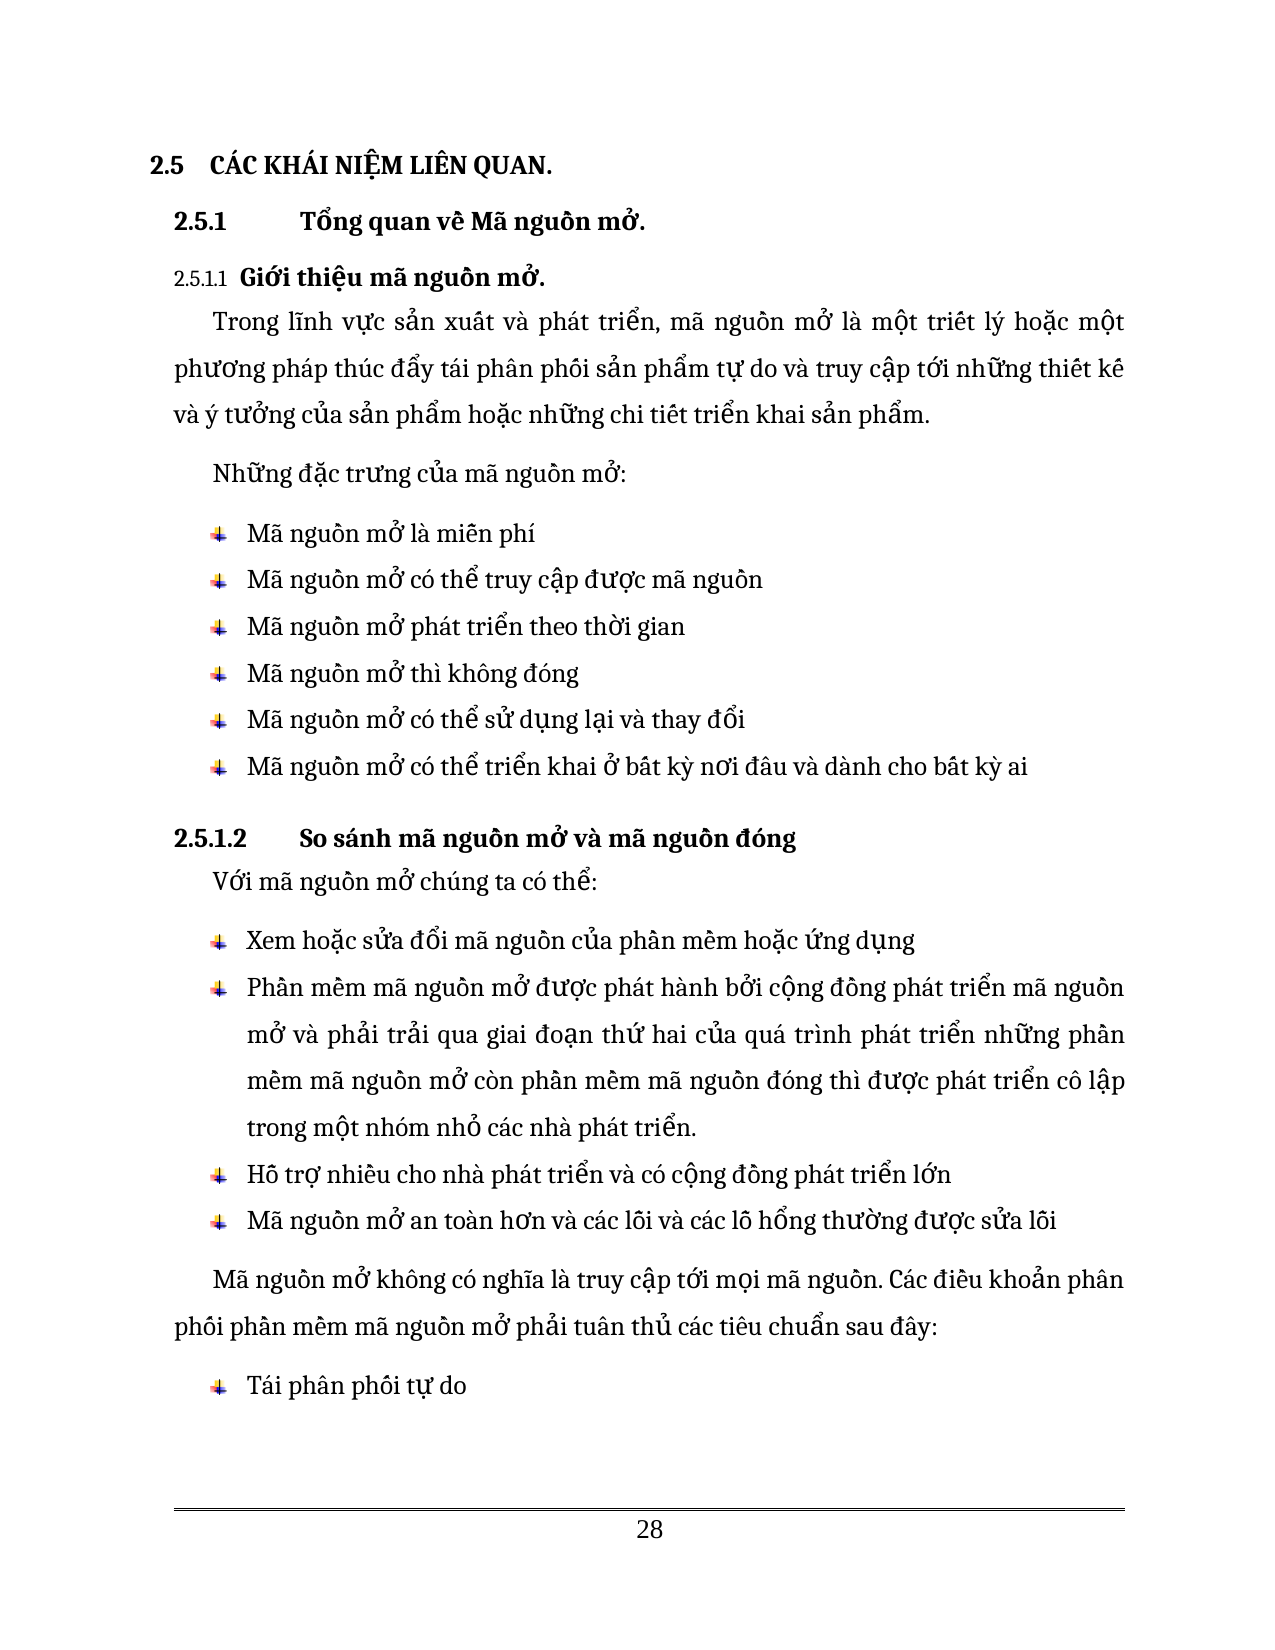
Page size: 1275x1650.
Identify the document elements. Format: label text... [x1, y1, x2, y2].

list Tái phân phối tự do [209, 1370, 1125, 1402]
subtitle CÁC KHÁI NIỆM LIÊN QUAN. [150, 150, 1125, 181]
list Mã nguồn mở thì không đóng [209, 658, 1125, 689]
picture [210, 665, 227, 682]
picture [210, 1378, 227, 1395]
text Mã nguồn mở không có nghĩa là truy cập tới mọi mã nguồn. Các điều khoản phân phối phần mềm mã nguồn mở phải tuân thủ các tiêu chuẩn sau đây: [174, 1264, 1125, 1342]
list Hỗ trợ nhiều cho nhà phát triển và có cộng đồng phát triển lớn [209, 1159, 1125, 1190]
picture [210, 1166, 227, 1184]
list Phần mềm mã nguồn mở được phát hành bởi cộng đồng phát triển mã nguồn mở và phải trải qua giai đoạn thứ hai của quá trình phát triển những phần mềm mã nguồn mở còn phần mềm mã nguồn đóng thì được phát triển cô lập trong một nhóm nhỏ các nhà phát triển. [209, 972, 1125, 1143]
picture [210, 979, 227, 997]
list Mã nguồn mở phát triển theo thời gian [209, 611, 1125, 642]
picture [210, 933, 227, 950]
list Mã nguồn mở là miễn phí [209, 518, 1125, 549]
picture [210, 525, 227, 542]
subtitle Giới thiệu mã nguồn mở. [174, 262, 1125, 293]
picture [210, 572, 227, 589]
list Mã nguồn mở có thể sử dụng lại và thay đổi [209, 704, 1125, 735]
text Những đặc trưng của mã nguồn mở: [174, 458, 1125, 489]
picture [210, 758, 227, 776]
picture [210, 618, 227, 636]
picture [210, 712, 227, 729]
picture [210, 1213, 227, 1230]
list Mã nguồn mở có thể truy cập được mã nguồn [209, 564, 1125, 595]
text Với mã nguồn mở chúng ta có thể: [174, 866, 1125, 897]
list Mã nguồn mở an toàn hơn và các lỗi và các lỗ hổng thường được sửa lỗi [209, 1205, 1125, 1237]
text Trong lĩnh vực sản xuất và phát triển, mã nguồn mở là một triết lý hoặc một phương pháp thúc đẩy tái phân phối sản phẩm tự do và truy cập tới những thiết kế và ý tưởng của sản phẩm hoặc những chi tiết triển khai sản phẩm. [174, 306, 1125, 430]
list Mã nguồn mở có thể triển khai ở bất kỳ nơi đâu và dành cho bất kỳ ai [209, 751, 1125, 782]
subtitle Tổng quan về Mã nguồn mở. [174, 206, 1125, 237]
list Xem hoặc sửa đổi mã nguồn của phần mềm hoặc ứng dụng [209, 925, 1125, 957]
subtitle So sánh mã nguồn mở và mã nguồn đóng [174, 823, 1125, 854]
